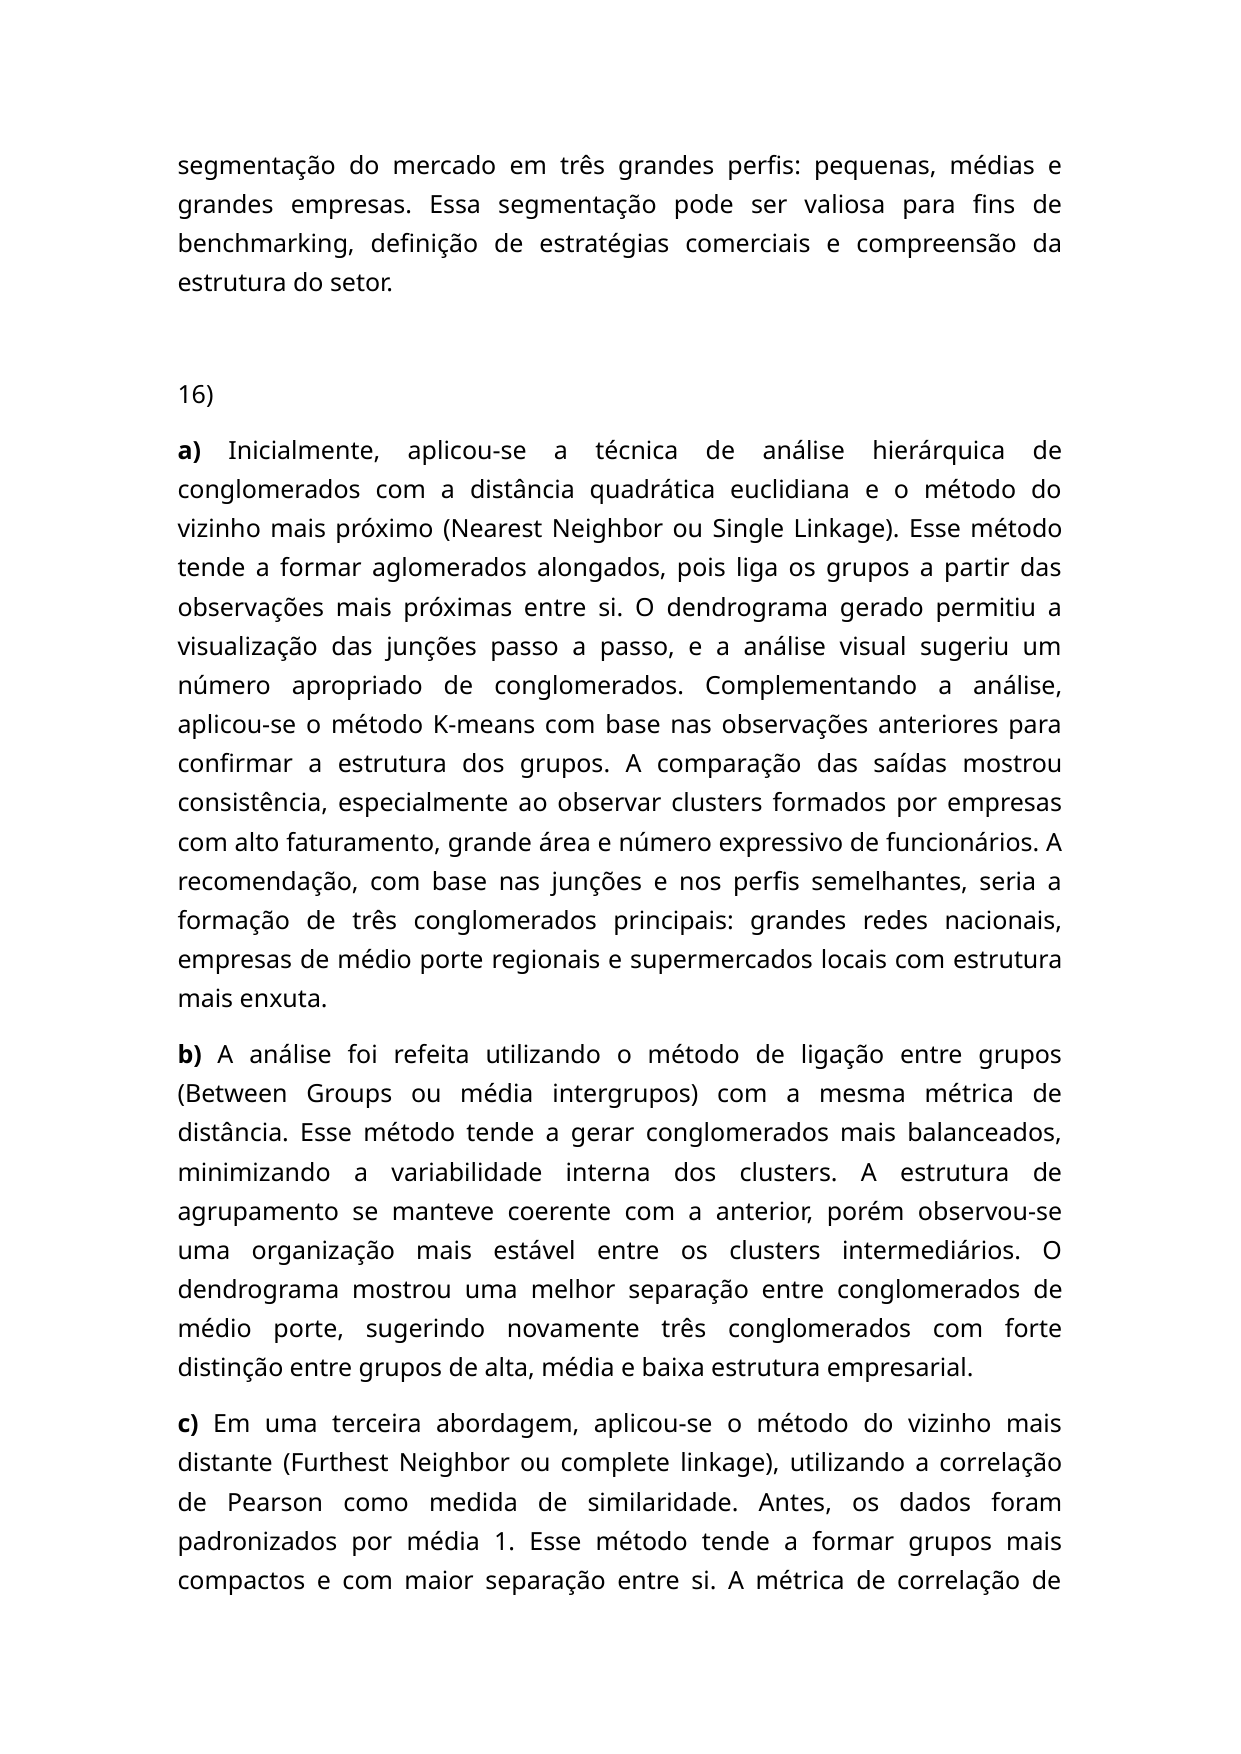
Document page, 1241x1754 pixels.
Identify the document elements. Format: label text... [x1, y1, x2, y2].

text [177, 1406, 1063, 1597]
text 16) [177, 377, 1063, 411]
text a) Inicialmente, aplicou-se a técnica de análise hierárquica de conglomerados com a distância quadrática euclidiana e o método do vizinho mais próximo (Nearest Neighbor ou Single Linkage). Esse método tende a formar aglomerados alongados, pois liga os grupos a partir das observações mais próximas entre si. O dendrograma gerado permitiu a visualização das junções passo a passo, e a análise visual sugeriu um número apropriado de conglomerados. Complementando a análise, aplicou-se o método K-means com base nas observações anteriores para confirmar a estrutura dos grupos. A comparação das saídas mostrou consistência, especialmente ao observar clusters formados por empresas com alto faturamento, grande área e número expressivo de funcionários. A recomendação, com base nas junções e nos perfis semelhantes, seria a formação de três conglomerados principais: grandes redes nacionais, empresas de médio porte regionais e supermercados locais com estrutura mais enxuta. [177, 433, 1063, 1015]
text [177, 148, 1063, 299]
text b) A análise foi refeita utilizando o método de ligação entre grupos (Between Groups ou média intergrupos) com a mesma métrica de distância. Esse método tende a gerar conglomerados mais balanceados, minimizando a variabilidade interna dos clusters. A estrutura de agrupamento se manteve coerente com a anterior, porém observou-se uma organização mais estável entre os clusters intermediários. O dendrograma mostrou uma melhor separação entre conglomerados de médio porte, sugerindo novamente três conglomerados com forte distinção entre grupos de alta, média e baixa estrutura empresarial. [177, 1037, 1063, 1384]
